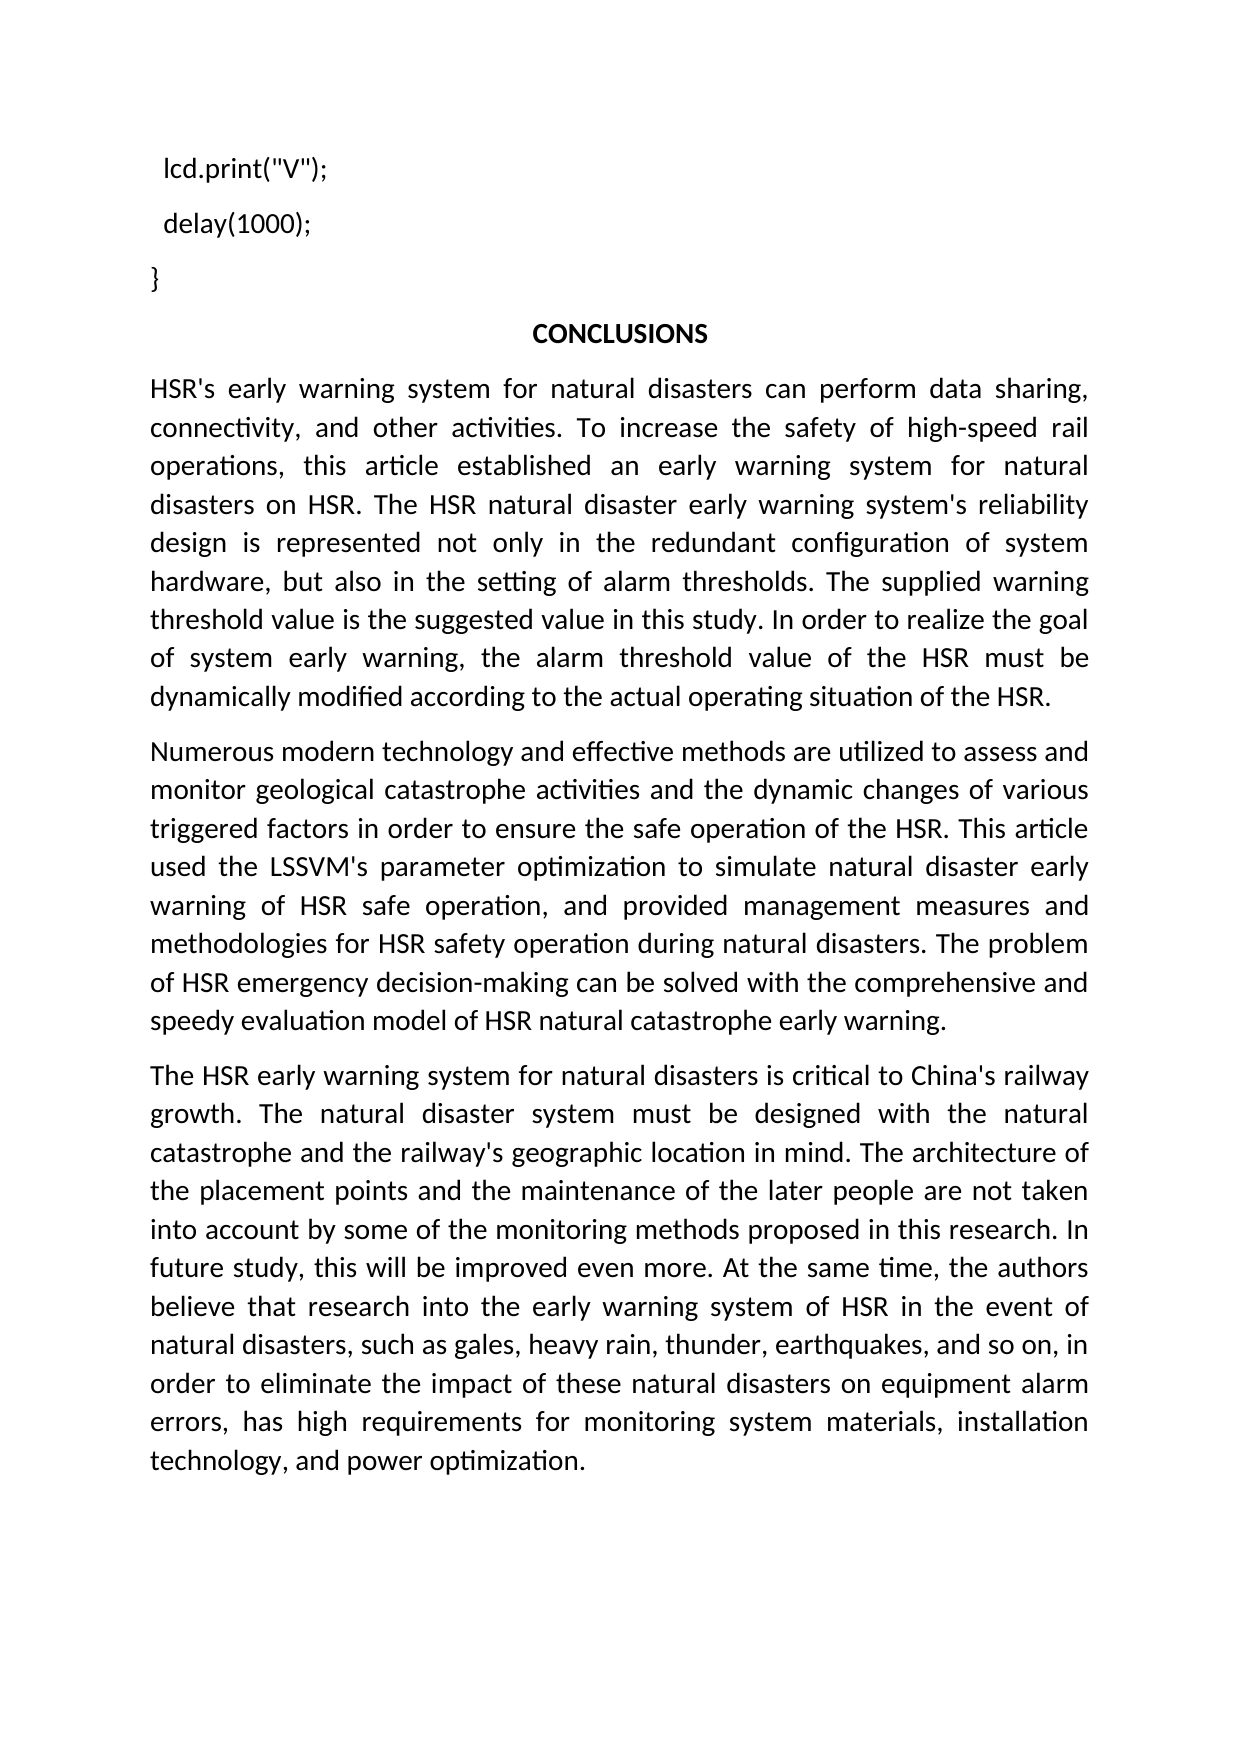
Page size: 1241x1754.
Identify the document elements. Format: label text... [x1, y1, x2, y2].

text HSR's early warning system for natural disasters can perform data sharing, connectivity, and other activities. To increase the safety of high-speed rail operations, this article established an early warning system for natural disasters on HSR. The HSR natural disaster early warning system's reliability design is represented not only in the redundant configuration of system hardware, but also in the setting of alarm thresholds. The supplied warning threshold value is the suggested value in this study. In order to realize the goal of system early warning, the alarm threshold value of the HSR must be dynamically modified according to the actual operating situation of the HSR. [150, 370, 1090, 713]
text lcd.print("V"); [150, 150, 1090, 186]
text CONCLUSIONS [150, 315, 1090, 351]
text The HSR early warning system for natural disasters is critical to China's railway growth. The natural disaster system must be designed with the natural catastrophe and the railway's geographic location in mind. The architecture of the placement points and the maintenance of the later people are not taken into account by some of the monitoring methods proposed in this research. In future study, this will be improved even more. At the same time, the authors believe that research into the early warning system of HSR in the event of natural disasters, such as gales, heavy rain, thunder, earthquakes, and so on, in order to eliminate the impact of these natural disasters on equipment alarm errors, has high requirements for monitoring system materials, installation technology, and power optimization. [150, 1057, 1090, 1477]
text } [150, 260, 1090, 296]
text Numerous modern technology and effective methods are utilized to assess and monitor geological catastrophe activities and the dynamic changes of various triggered factors in order to ensure the safe operation of the HSR. This article used the LSSVM's parameter optimization to simulate natural disaster early warning of HSR safe operation, and provided management measures and methodologies for HSR safety operation during natural disasters. The problem of HSR emergency decision-making can be solved with the comprehensive and speedy evaluation model of HSR natural catastrophe early warning. [150, 733, 1090, 1038]
text delay(1000); [150, 205, 1090, 241]
